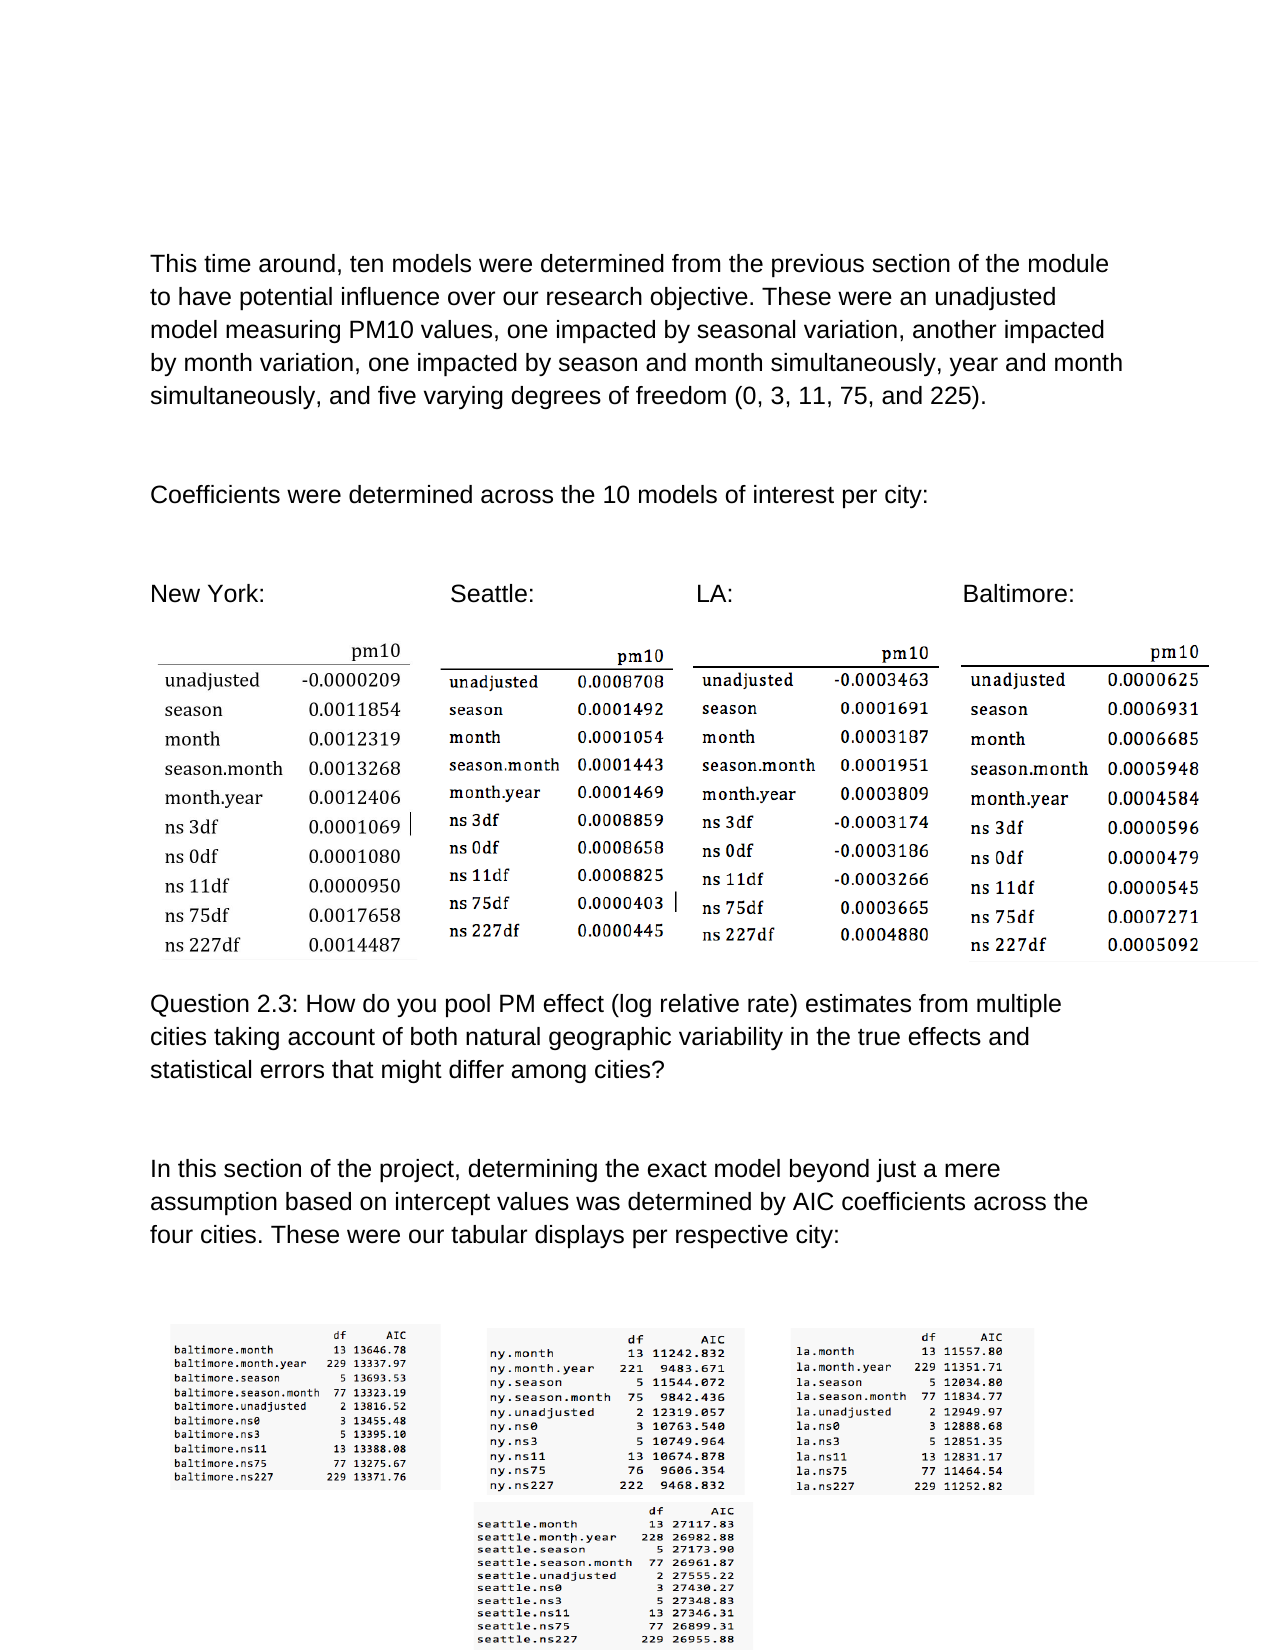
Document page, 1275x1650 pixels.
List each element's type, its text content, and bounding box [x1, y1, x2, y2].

text This time around, ten models were determined from the previous section of the module to have potential influence over our research objective. These were an unadjusted model measuring PM10 values, one impacted by seasonal variation, another impacted by month variation, one impacted by season and month simultaneously, year and month simultaneously, and five varying degrees of freedom (0, 3, 11, 75, and 225). [150, 249, 1125, 410]
picture [440, 637, 683, 943]
text New York: Seattle: LA: Baltimore: [150, 579, 1125, 608]
picture [486, 1328, 745, 1495]
picture [170, 1324, 441, 1490]
text Coefficients were determined across the 10 models of interest per city: [150, 480, 1125, 509]
picture [157, 637, 418, 960]
picture [790, 1328, 1035, 1495]
picture [689, 631, 1259, 962]
picture [473, 1502, 754, 1650]
text In this section of the project, determining the exact model beyond just a mere assumption based on intercept values was determined by AIC coefficients across the four cities. These were our tabular displays per respective city: [150, 1154, 1125, 1249]
